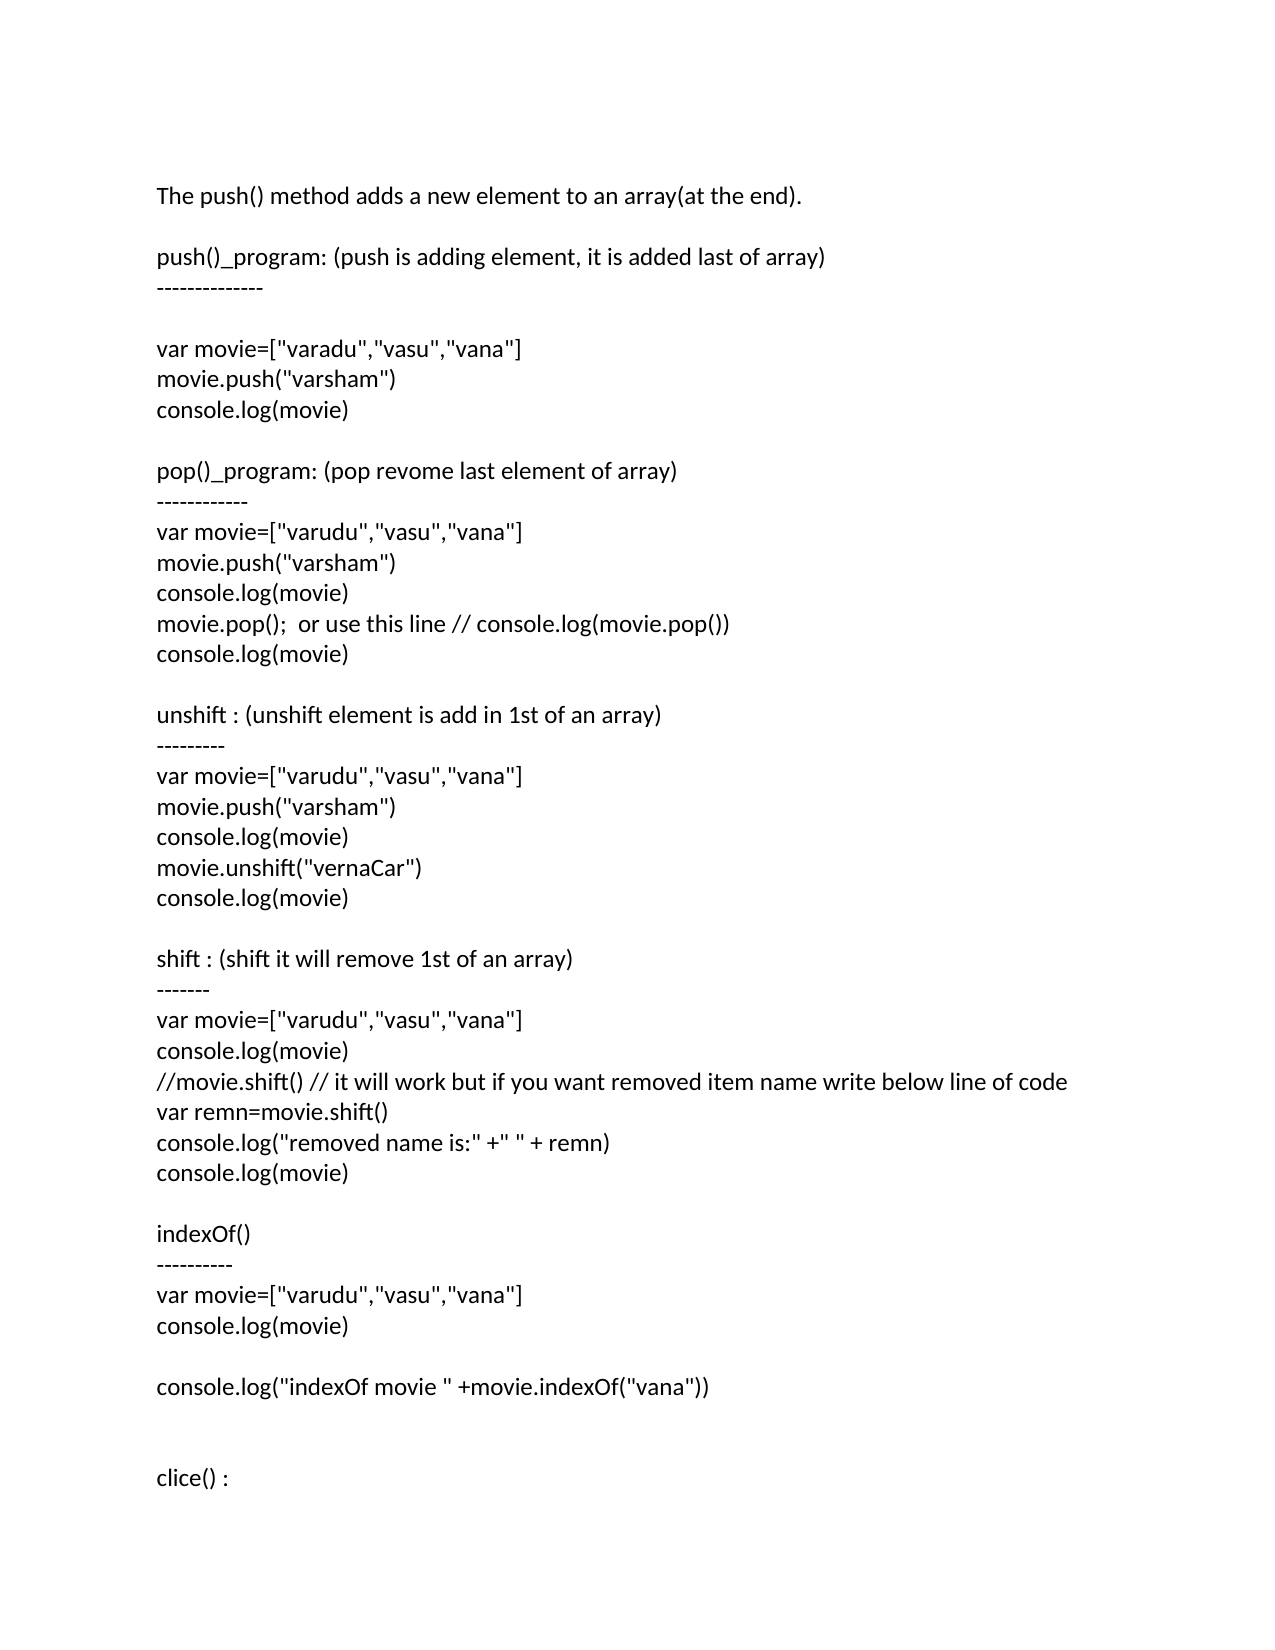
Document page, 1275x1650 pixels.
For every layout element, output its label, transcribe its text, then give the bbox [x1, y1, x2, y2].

text shift : (shift it will remove 1st of an array) [156, 943, 1118, 974]
text var movie=["varadu","vasu","vana"] [156, 333, 1118, 364]
text ---------- [156, 1249, 1118, 1279]
text var movie=["varudu","vasu","vana"] [156, 1279, 1118, 1310]
text push()_program: (push is adding element, it is added last of array) [156, 242, 1118, 272]
text console.log("indexOf movie " +movie.indexOf("vana")) [156, 1371, 1118, 1401]
text indexOf() [156, 1218, 1118, 1249]
text --------- [156, 730, 1118, 760]
text unshift : (unshift element is add in 1st of an array) [156, 699, 1118, 730]
text The push() method adds a new element to an array(at the end). [156, 181, 1118, 211]
text movie.unshift("vernaCar") [156, 852, 1118, 882]
text movie.push("varsham") [156, 364, 1118, 394]
text console.log(movie) [156, 577, 1118, 608]
text console.log(movie) [156, 1310, 1118, 1340]
text console.log(movie) [156, 394, 1118, 425]
text //movie.shift() // it will work but if you want removed item name write below line of code [156, 1066, 1118, 1096]
text var remn=movie.shift() [156, 1096, 1118, 1127]
text movie.push("varsham") [156, 791, 1118, 821]
text pop()_program: (pop revome last element of array) [156, 455, 1118, 486]
text ------------ [156, 486, 1118, 516]
text var movie=["varudu","vasu","vana"] [156, 760, 1118, 791]
text movie.pop(); or use this line // console.log(movie.pop()) [156, 608, 1118, 638]
text movie.push("varsham") [156, 547, 1118, 577]
text console.log(movie) [156, 1035, 1118, 1066]
text console.log(movie) [156, 882, 1118, 913]
text console.log("removed name is:" +" " + remn) [156, 1127, 1118, 1157]
text var movie=["varudu","vasu","vana"] [156, 1004, 1118, 1035]
text clice() : [156, 1462, 1118, 1493]
text ------- [156, 974, 1118, 1004]
text -------------- [156, 272, 1118, 303]
text console.log(movie) [156, 638, 1118, 669]
text var movie=["varudu","vasu","vana"] [156, 516, 1118, 547]
text console.log(movie) [156, 1157, 1118, 1188]
text console.log(movie) [156, 821, 1118, 852]
